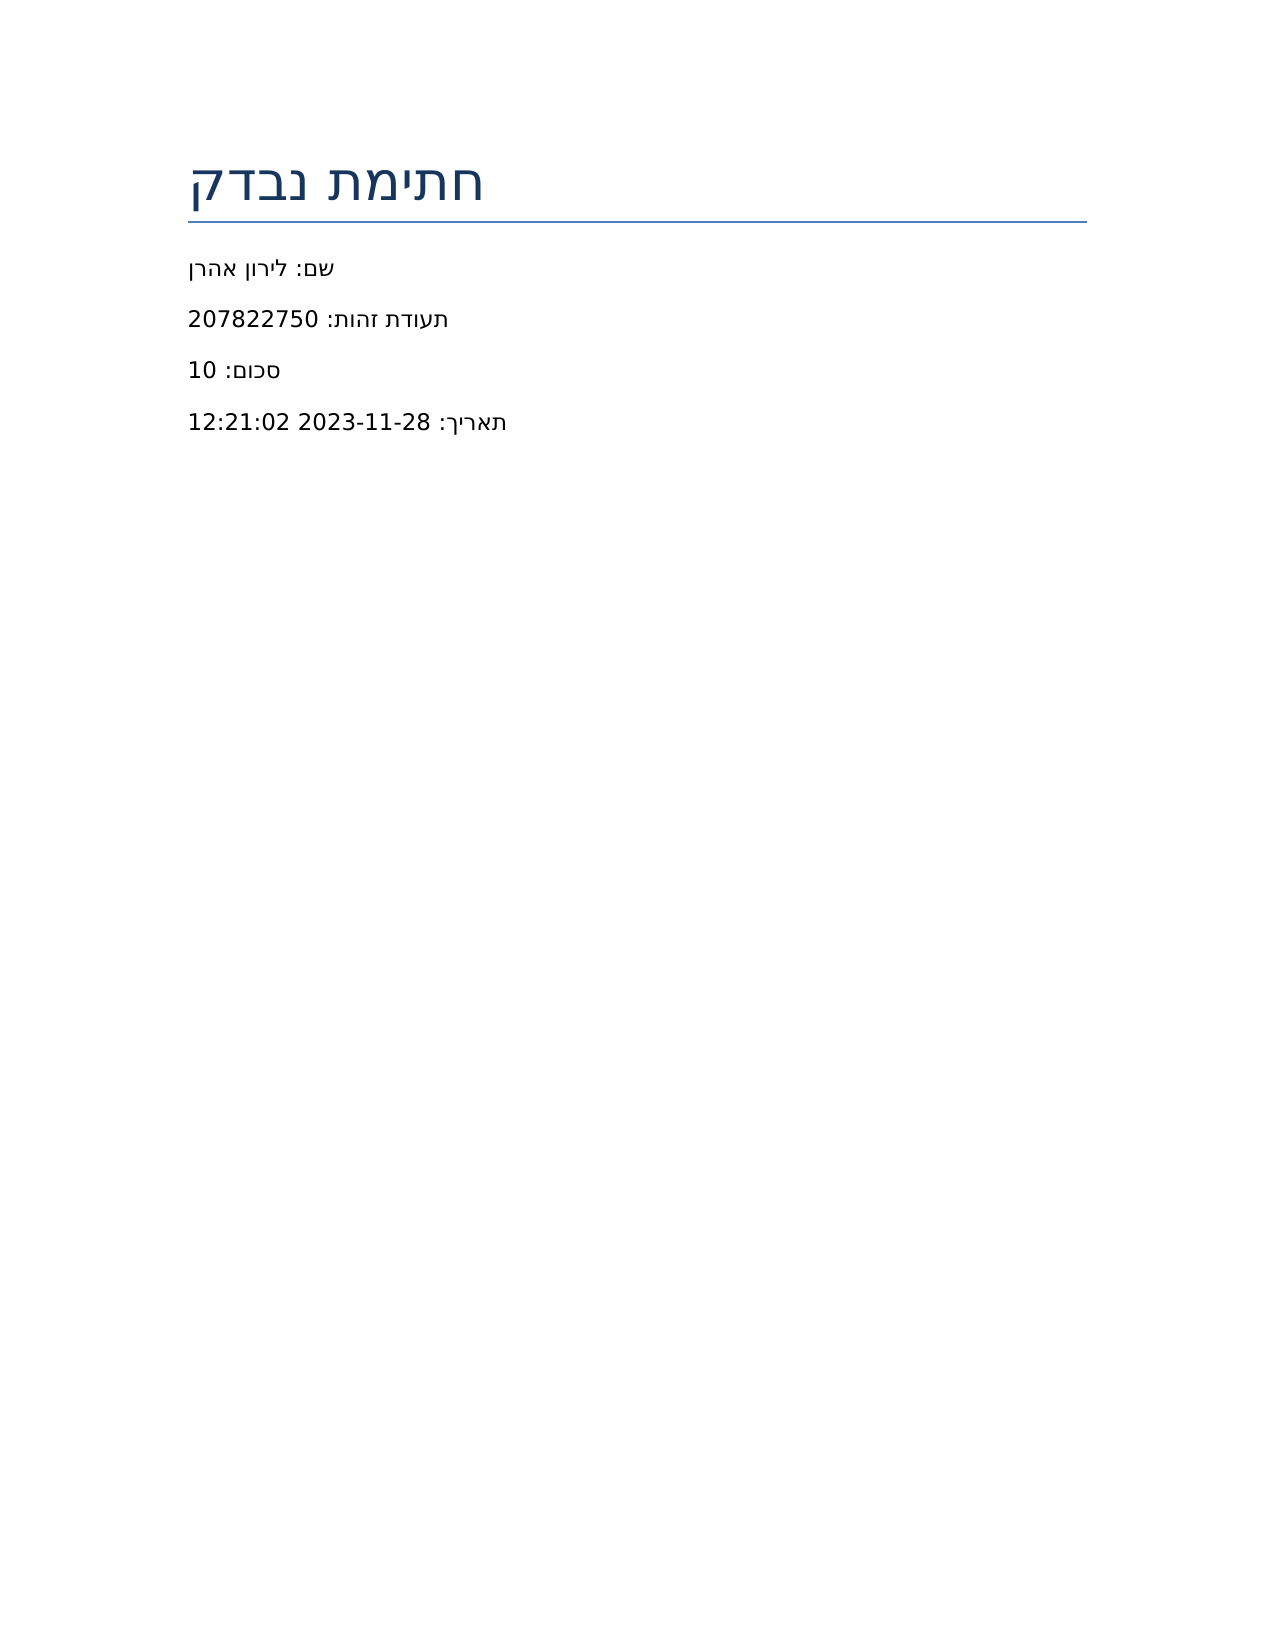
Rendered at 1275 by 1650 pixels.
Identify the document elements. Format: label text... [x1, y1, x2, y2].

text תאריך: 2023-11-28 12:21:02 [187, 409, 1087, 436]
text שם: לירון אהרן [187, 255, 1087, 281]
text סכום: 10 [187, 358, 1087, 384]
title חתימת נבדק [187, 150, 1087, 223]
text תעודת זהות: 207822750 [187, 306, 1087, 333]
